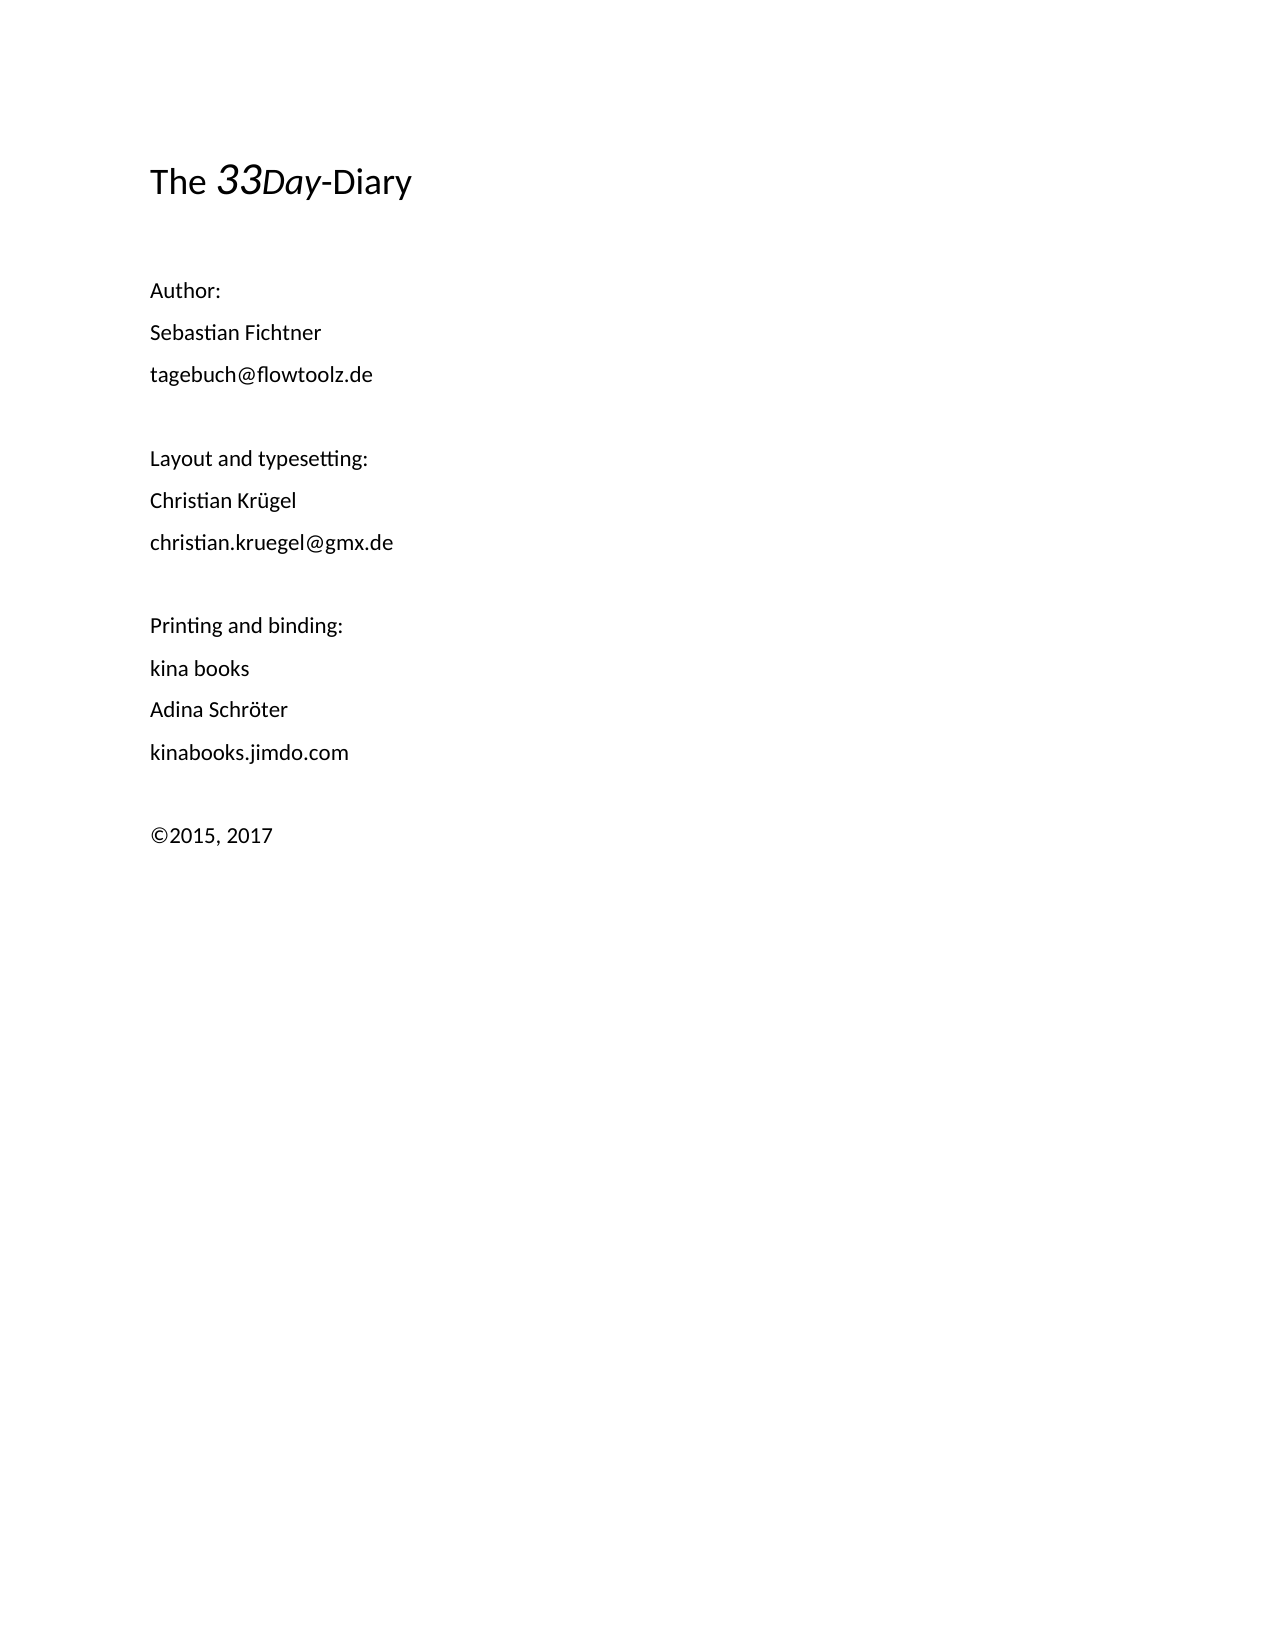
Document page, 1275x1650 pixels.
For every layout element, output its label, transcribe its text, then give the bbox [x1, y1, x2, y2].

text Layout and typesetting: [150, 444, 1125, 472]
text Author: [150, 276, 1125, 304]
text Sebastian Fichtner [150, 318, 1125, 346]
text tagebuch@flowtoolz.de [150, 360, 1125, 388]
text kina books [150, 654, 1125, 682]
text The 33Day-Diary [150, 150, 1125, 206]
text ©2015, 2017 [150, 822, 1125, 849]
text Christian Krügel [150, 486, 1125, 514]
text kinabooks.jimdo.com [150, 738, 1125, 766]
text Printing and binding: [150, 612, 1125, 640]
text Adina Schröter [150, 696, 1125, 724]
text christian.kruegel@gmx.de [150, 528, 1125, 556]
